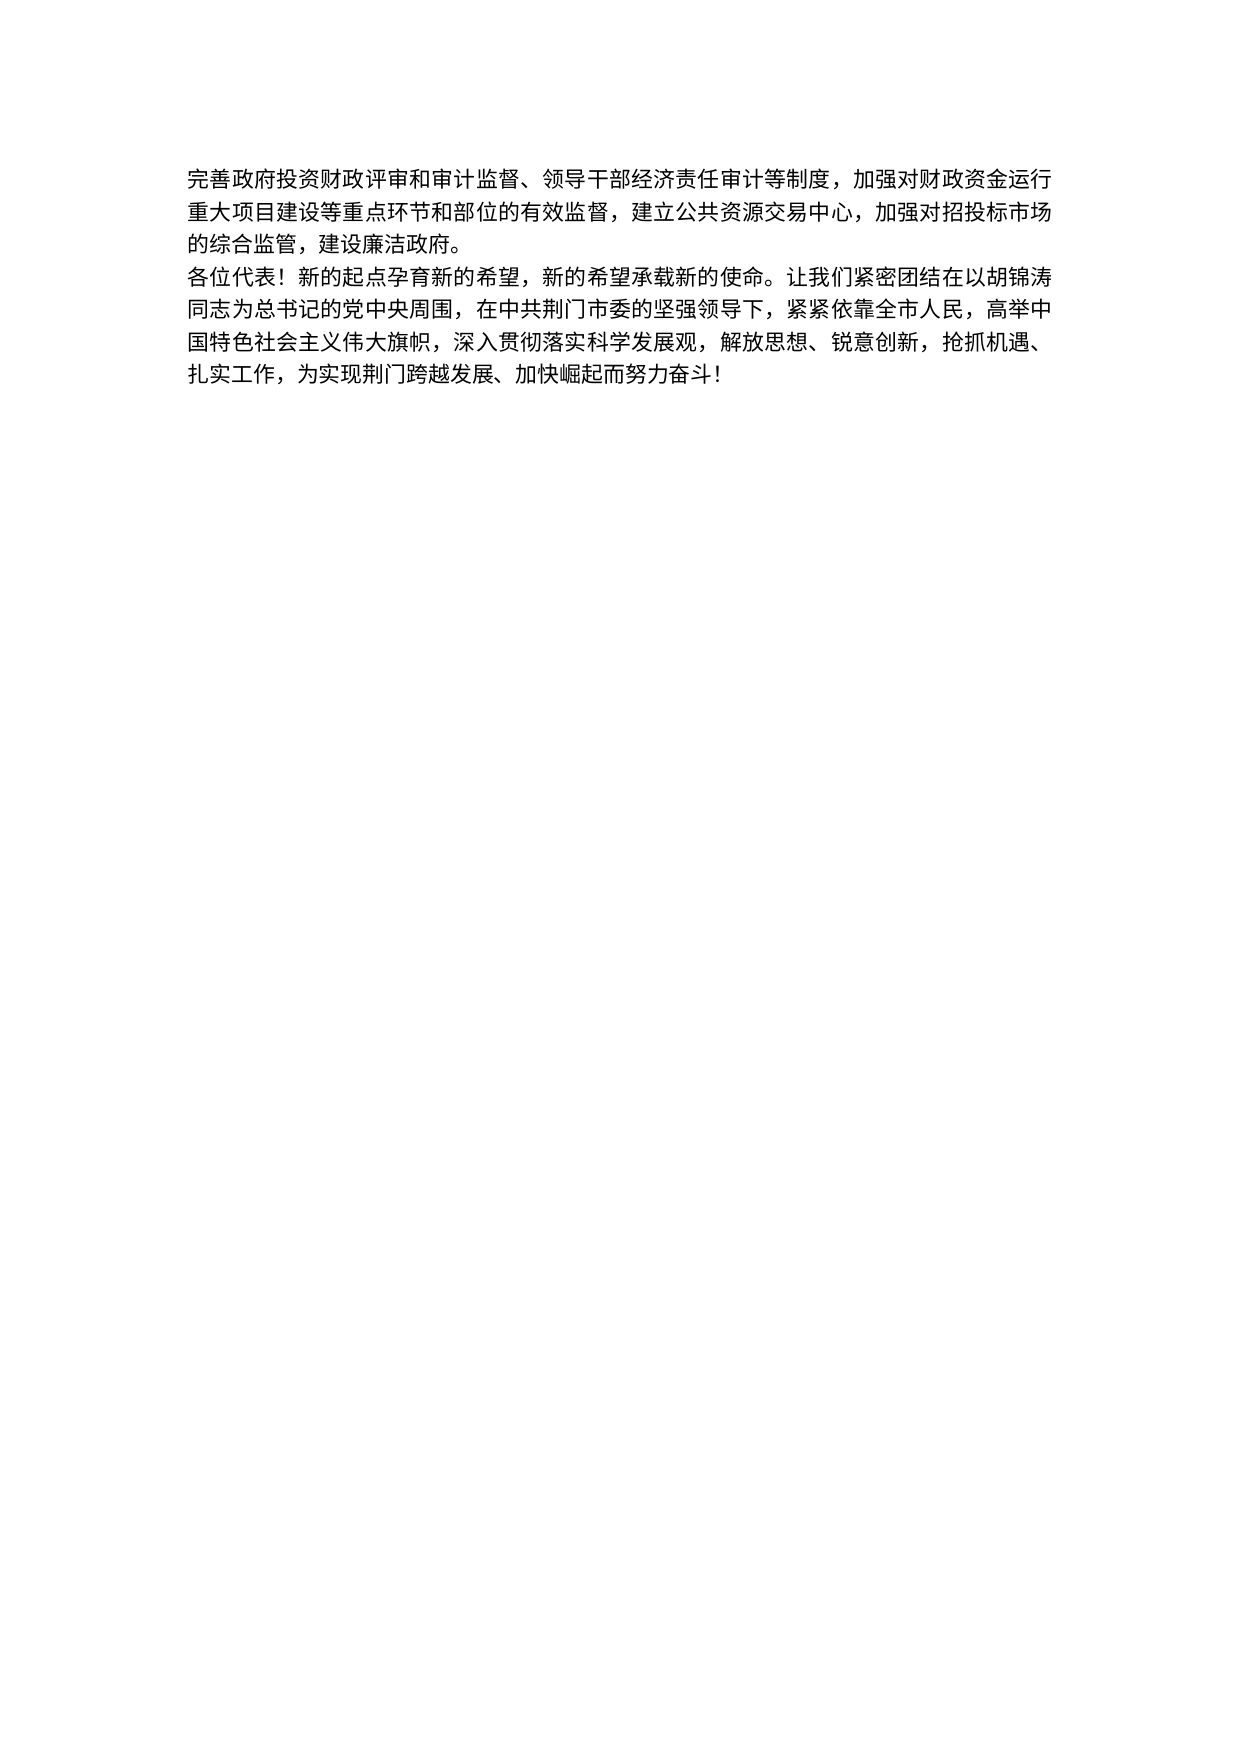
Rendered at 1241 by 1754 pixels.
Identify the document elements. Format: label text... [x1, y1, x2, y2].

text 各位代表！新的起点孕育新的希望，新的希望承载新的使命。让我们紧密团结在以胡锦涛同志为总书记的党中央周围，在中共荆门市委的坚强领导下，紧紧依靠全市人民，高举中国特色社会主义伟大旗帜，深入贯彻落实科学发展观，解放思想、锐意创新，抢抓机遇、扎实工作，为实现荆门跨越发展、加快崛起而努力奋斗！ [187, 259, 1053, 389]
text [187, 162, 1053, 259]
